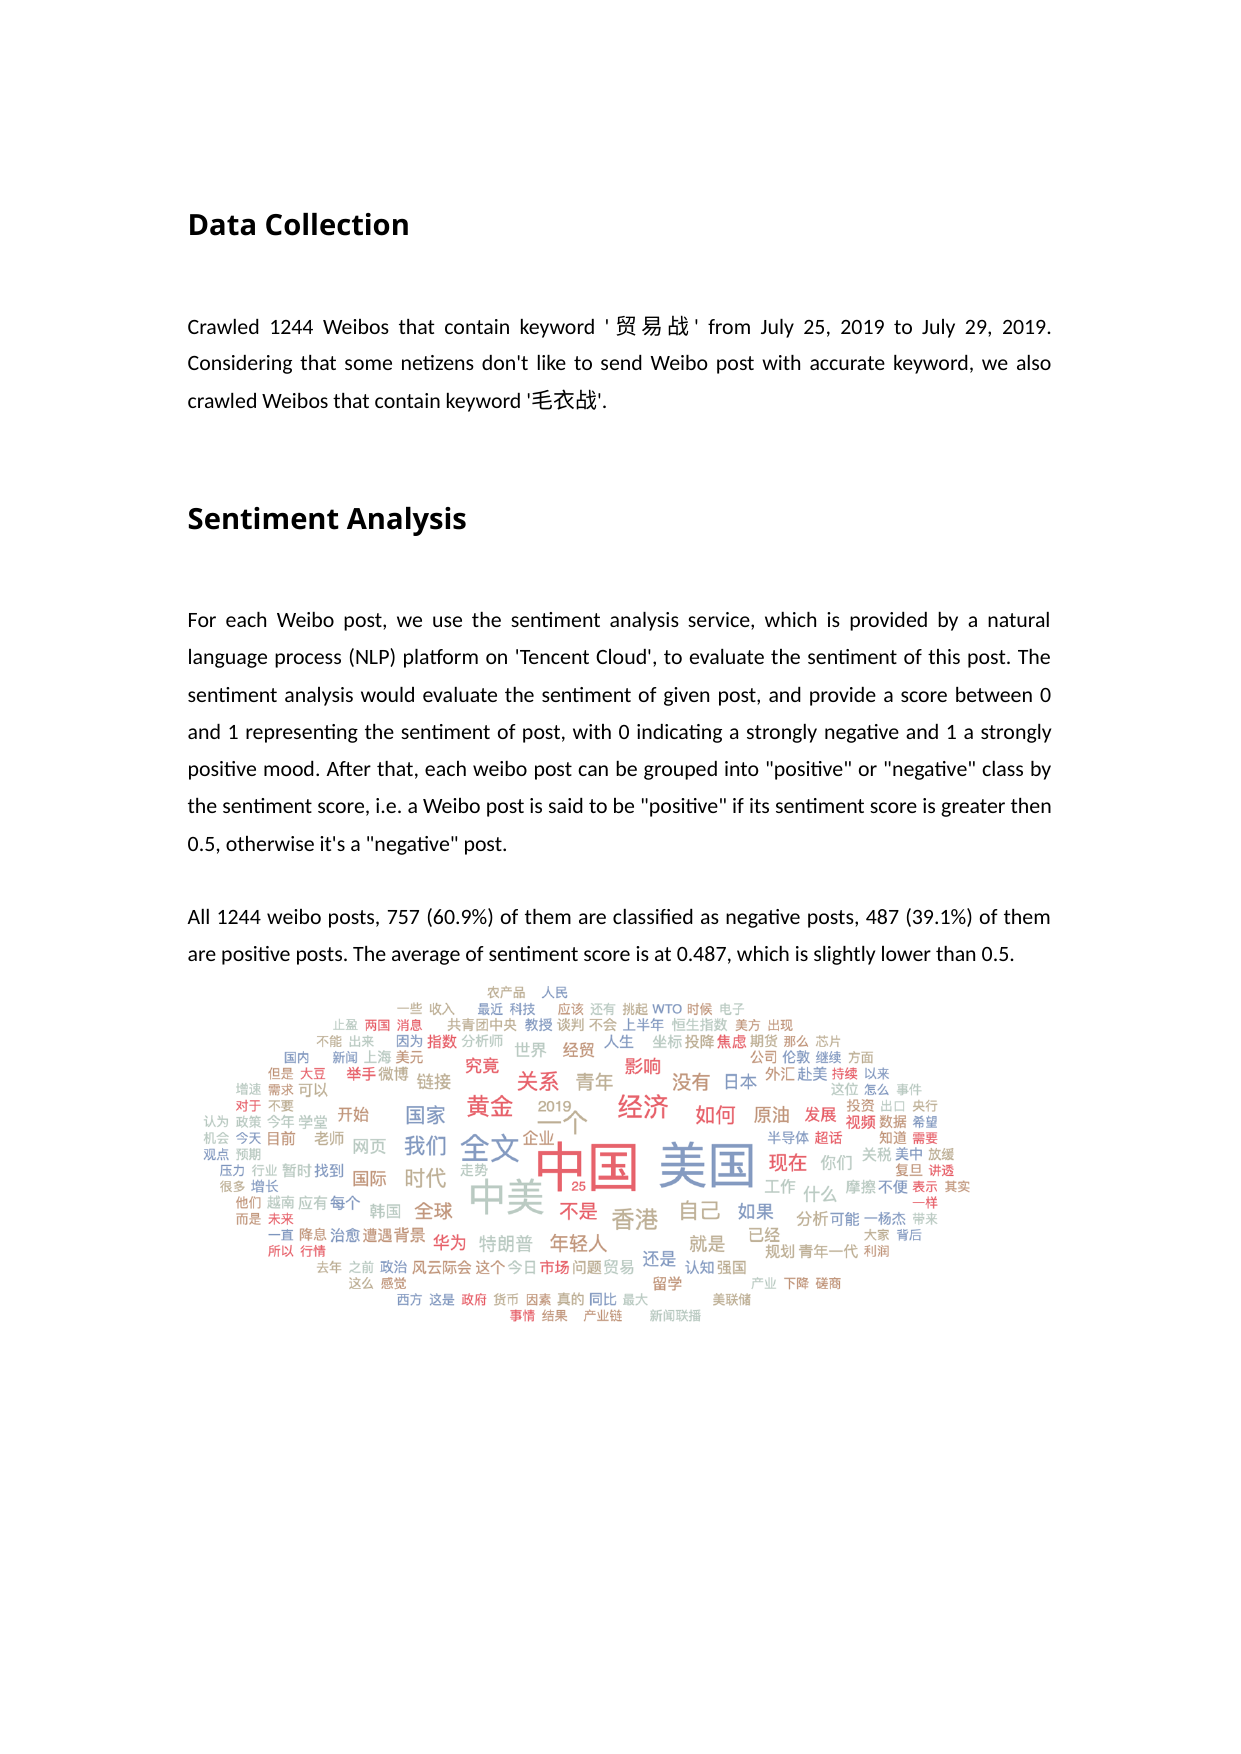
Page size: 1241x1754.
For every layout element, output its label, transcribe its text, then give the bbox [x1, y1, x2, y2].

subtitle Sentiment Analysis [187, 486, 1053, 551]
text For each Weibo post, we use the sentiment analysis service, which is provided by a natural language process (NLP) platform on 'Tencent Cloud', to evaluate the sentiment of this post. The sentiment analysis would evaluate the sentiment of given post, and provide a score between 0 and 1 representing the sentiment of post, with 0 indicating a strongly negative and 1 a strongly positive mood. After that, each weibo post can be grouped into "positive" or "negative" class by the sentiment score, i.e. a Weibo post is said to be "positive" if its sentiment score is greater then 0.5, otherwise it's a "negative" post. [187, 603, 1053, 859]
text Crawled 1244 Weibos that contain keyword '贸易战' from July 25, 2019 to July 29, 2019. Considering that some netizens don't like to send Weibo post with accurate keyword, we also crawled Weibos that contain keyword '毛衣战'. [187, 308, 1053, 416]
subtitle Data Collection [187, 191, 1053, 256]
picture [187, 973, 999, 1344]
text All 1244 weibo posts, 757 (60.9%) of them are classified as negative posts, 487 (39.1%) of them are positive posts. The average of sentiment score is at 0.487, which is slightly lower than 0.5. [187, 900, 1053, 970]
